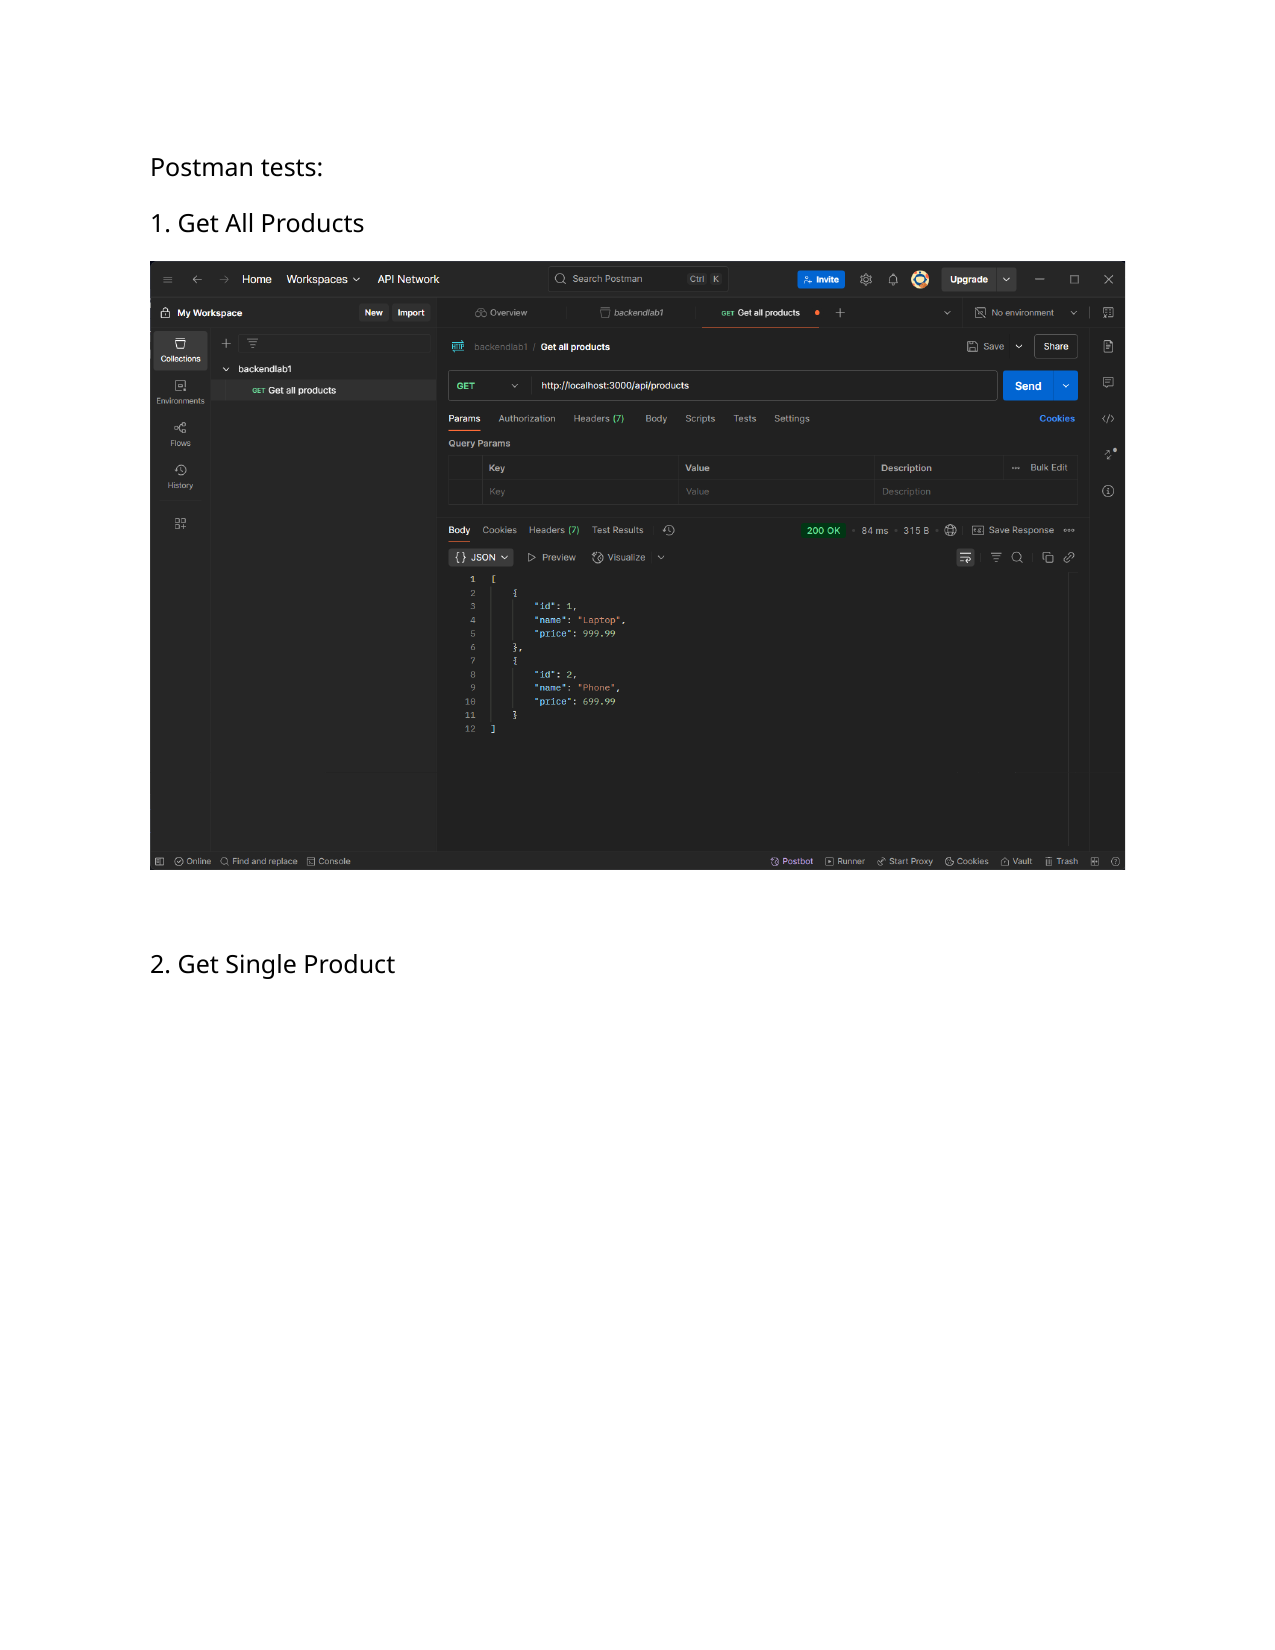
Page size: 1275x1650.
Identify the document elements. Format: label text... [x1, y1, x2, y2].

text 2. Get Single Product [150, 947, 1125, 981]
text Postman tests: [150, 150, 1125, 184]
text 1. Get All Products [150, 206, 1125, 240]
picture [150, 261, 1125, 870]
